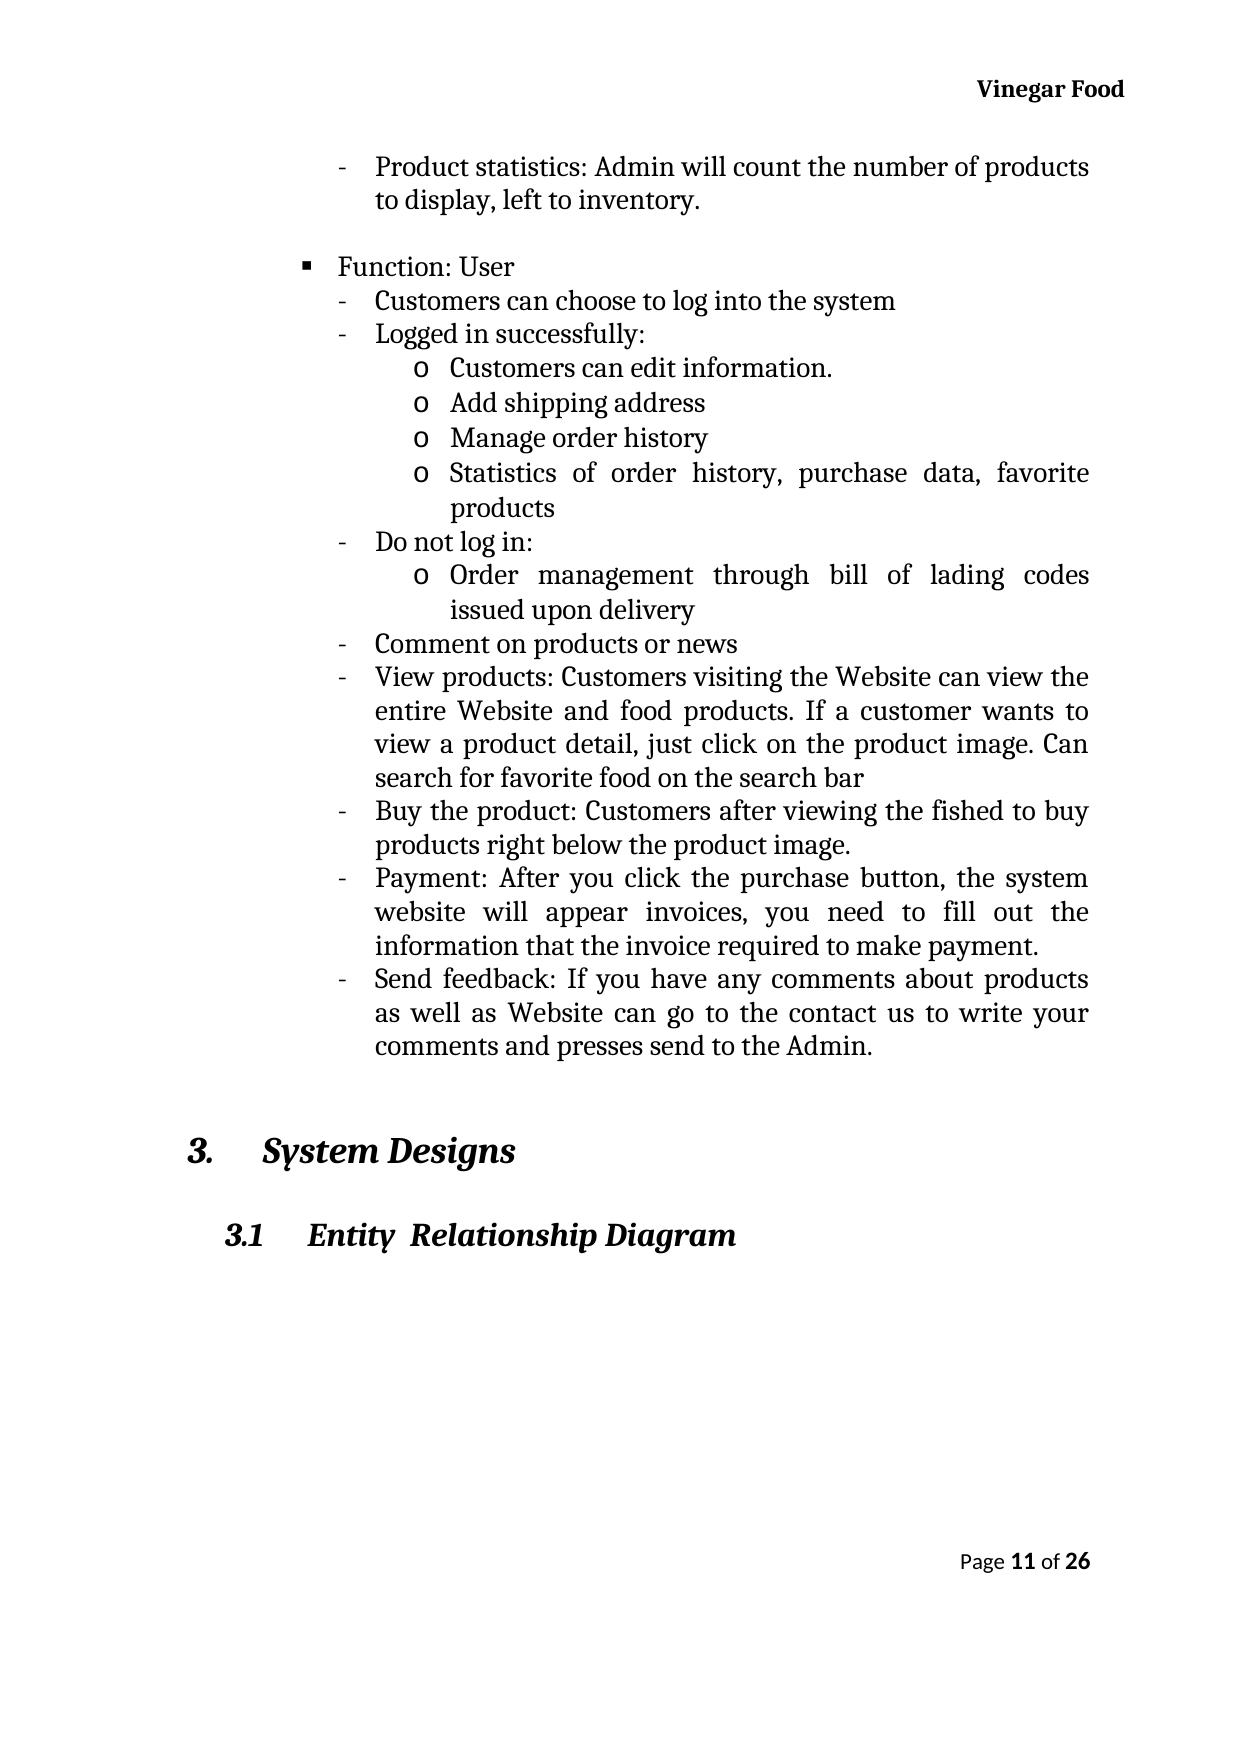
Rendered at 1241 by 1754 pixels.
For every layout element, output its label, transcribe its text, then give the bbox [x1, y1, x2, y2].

list Comment on products or news [337, 627, 1090, 660]
list Do not log in: [337, 525, 1090, 558]
list Product statistics: Admin will count the number of products to display, left to inventory. [337, 150, 1090, 217]
list Send feedback: If you have any comments about products as well as Website can go to the contact us to write your comments and presses send to the Admin. [337, 962, 1090, 1063]
list System Designs [187, 1130, 1090, 1173]
list Manage order history [412, 421, 1090, 456]
list Function: User [300, 251, 1090, 284]
list Entity Relationship Diagram [225, 1216, 1090, 1254]
list Customers can choose to log into the system [337, 284, 1090, 318]
list Customers can edit information. [412, 351, 1090, 386]
list Add shipping address [412, 386, 1090, 421]
list Logged in successfully: [337, 318, 1090, 351]
list Buy the product: Customers after viewing the fished to buy products right below the product image. [337, 794, 1090, 862]
list Statistics of order history, purchase data, favorite products [412, 456, 1090, 525]
list View products: Customers visiting the Website can view the entire Website and food products. If a customer wants to view a product detail, just click on the product image. Can search for favorite food on the search bar [337, 660, 1090, 794]
list Payment: After you click the purchase button, the system website will appear invoices, you need to fill out the information that the invoice required to make payment. [337, 862, 1090, 962]
list Order management through bill of lading codes issued upon delivery [412, 558, 1090, 627]
